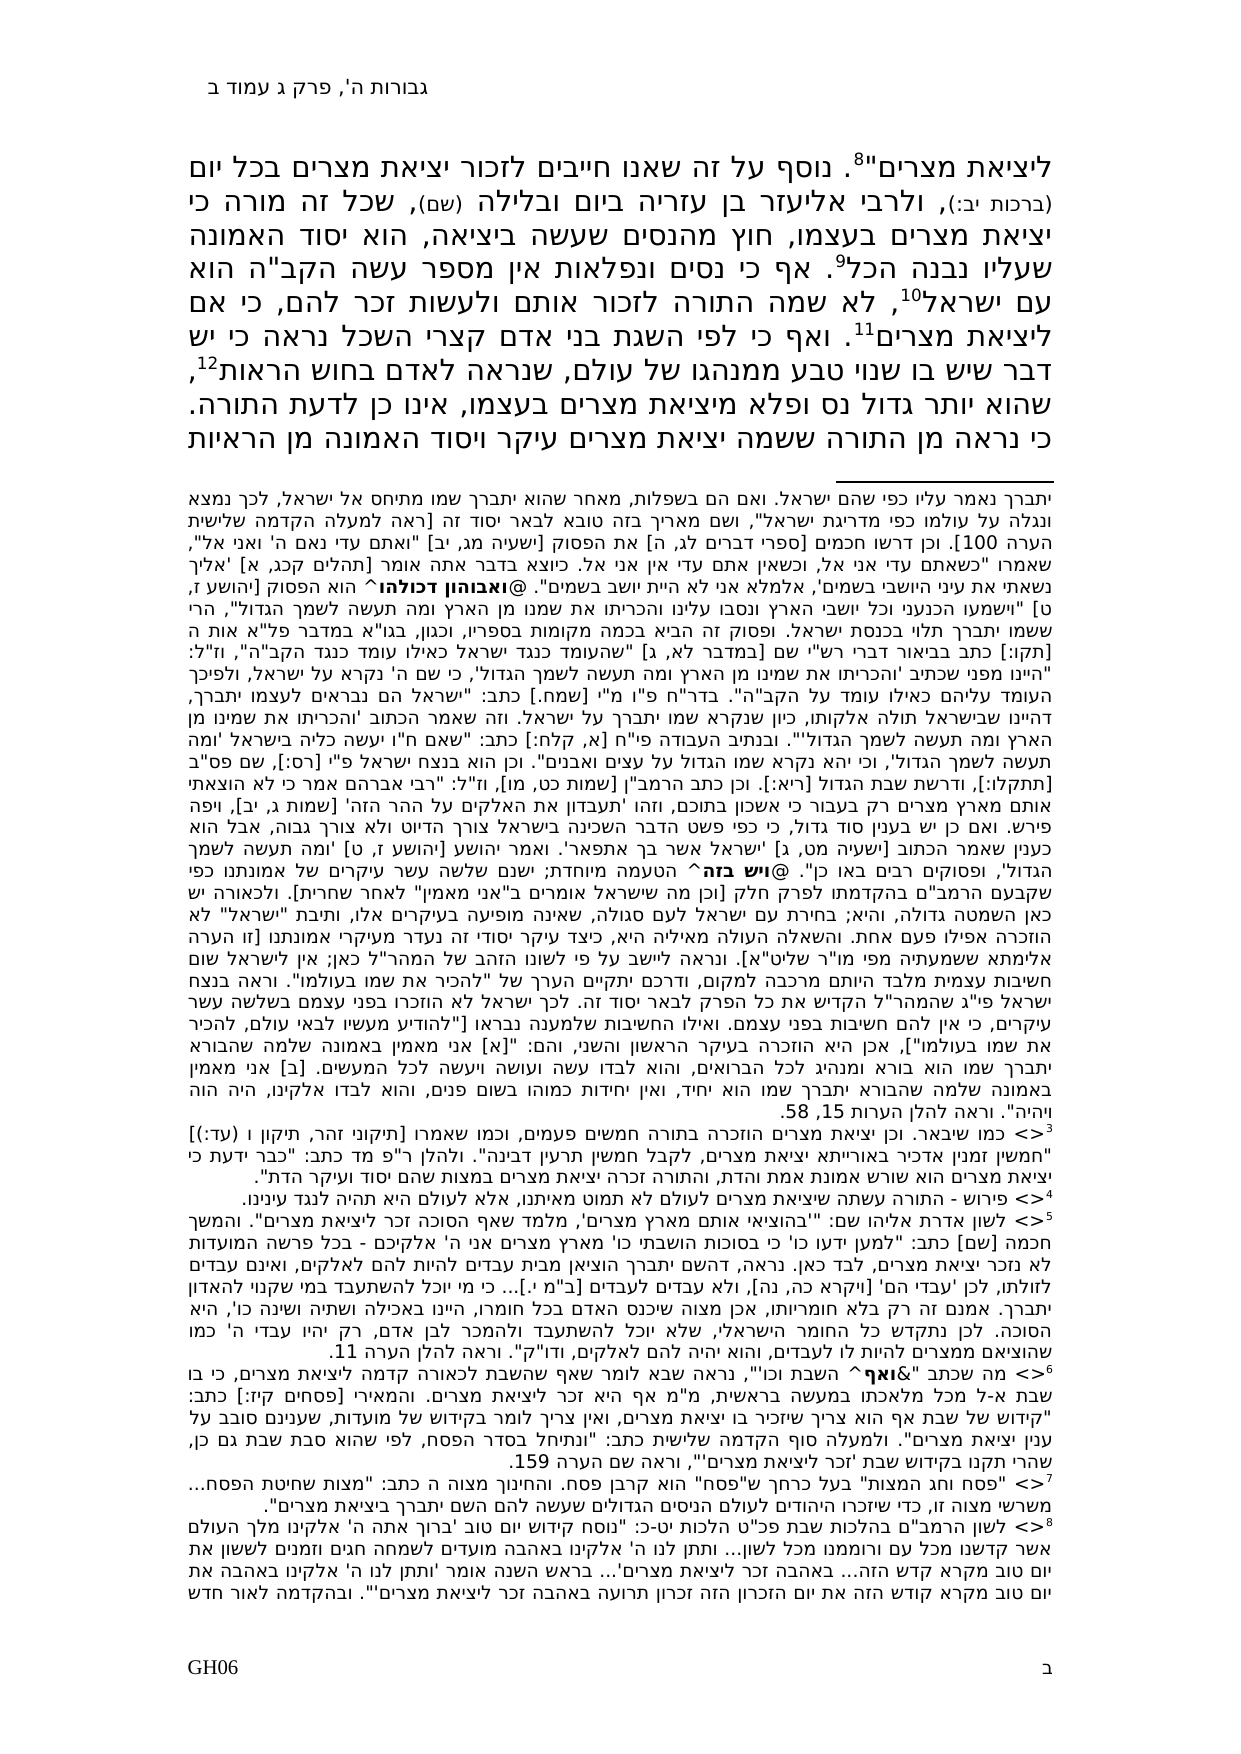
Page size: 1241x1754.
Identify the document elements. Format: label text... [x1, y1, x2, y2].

text #בחר הוא יתברך= בליל פסח להודיע מעשיו לבאי עולם, להכיר את שמו בעולמו בהוציאו את עמו ממצרים. וענין זה ראינו ששמה התורה יציאת מצרים יסוד היסודות ושורש הכל, ומצות הרבה באו בשביל היציאה שעל ידם יהיה לעינינו יסוד הזה, ומאצלנו בל ימוט. כמו מצות סוכה, שאמרה התורה (ויקרא כג, מג) "למען ידעו דורותיכם כי בסכות הושבתי את בני ישראל בהוציאי אותם ממצרים". ואף השבת נאמר בו (דברים ה, טו) "וזכרת כי עבד היית במצרים". וכן הפסח וחג המצות בודאי זכר ליציאת מצרים, וכן כל יום טוב כולם אנו מקדשים ואומרים "זכר ליציאת מצרים". נוסף על זה שאנו חייבים לזכור יציאת מצרים בכל יום (ברכות יב:), ולרבי אליעזר בן עזריה ביום ובלילה (שם), שכל זה מורה כי יציאת מצרים בעצמו, חוץ מהנסים שעשה ביציאה, הוא יסוד האמונה שעליו נבנה הכל. אף כי נסים ונפלאות אין מספר עשה הקב"ה הוא עם ישראל, לא שמה התורה לזכור אותם ולעשות זכר להם, כי אם ליציאת מצרים. ואף כי לפי השגת בני אדם קצרי השכל נראה כי יש דבר שיש בו שנוי טבע ממנהגו של עולם, שנראה לאדם בחוש הראות, שהוא יותר גדול נס ופלא מיציאת מצרים בעצמו, אינו כן לדעת התורה. כי נראה מן התורה ששמה יציאת מצרים עיקר ויסוד האמונה מן הראיות אשר אמרנו למעלה, כי תמצא בתורה ברוב דברים זכר היסוד הזה. ובמכילתא בפרשת* "וישמע יתרו כל אשר עשה ה' למשה ולישראל עמו כי הוציא ה' את ישראל ממצרים" (שמות יח, א), מלמד ששקולה יציאת מצרים נגד כל הנסים והגבורות שעשה הקב"ה לישראל. הרי שהם ז"ל הוכיחו מן הכתוב כי יציאת מצרים בעצמו שקולה כנגד כל הנסים. [187, 150, 1053, 456]
